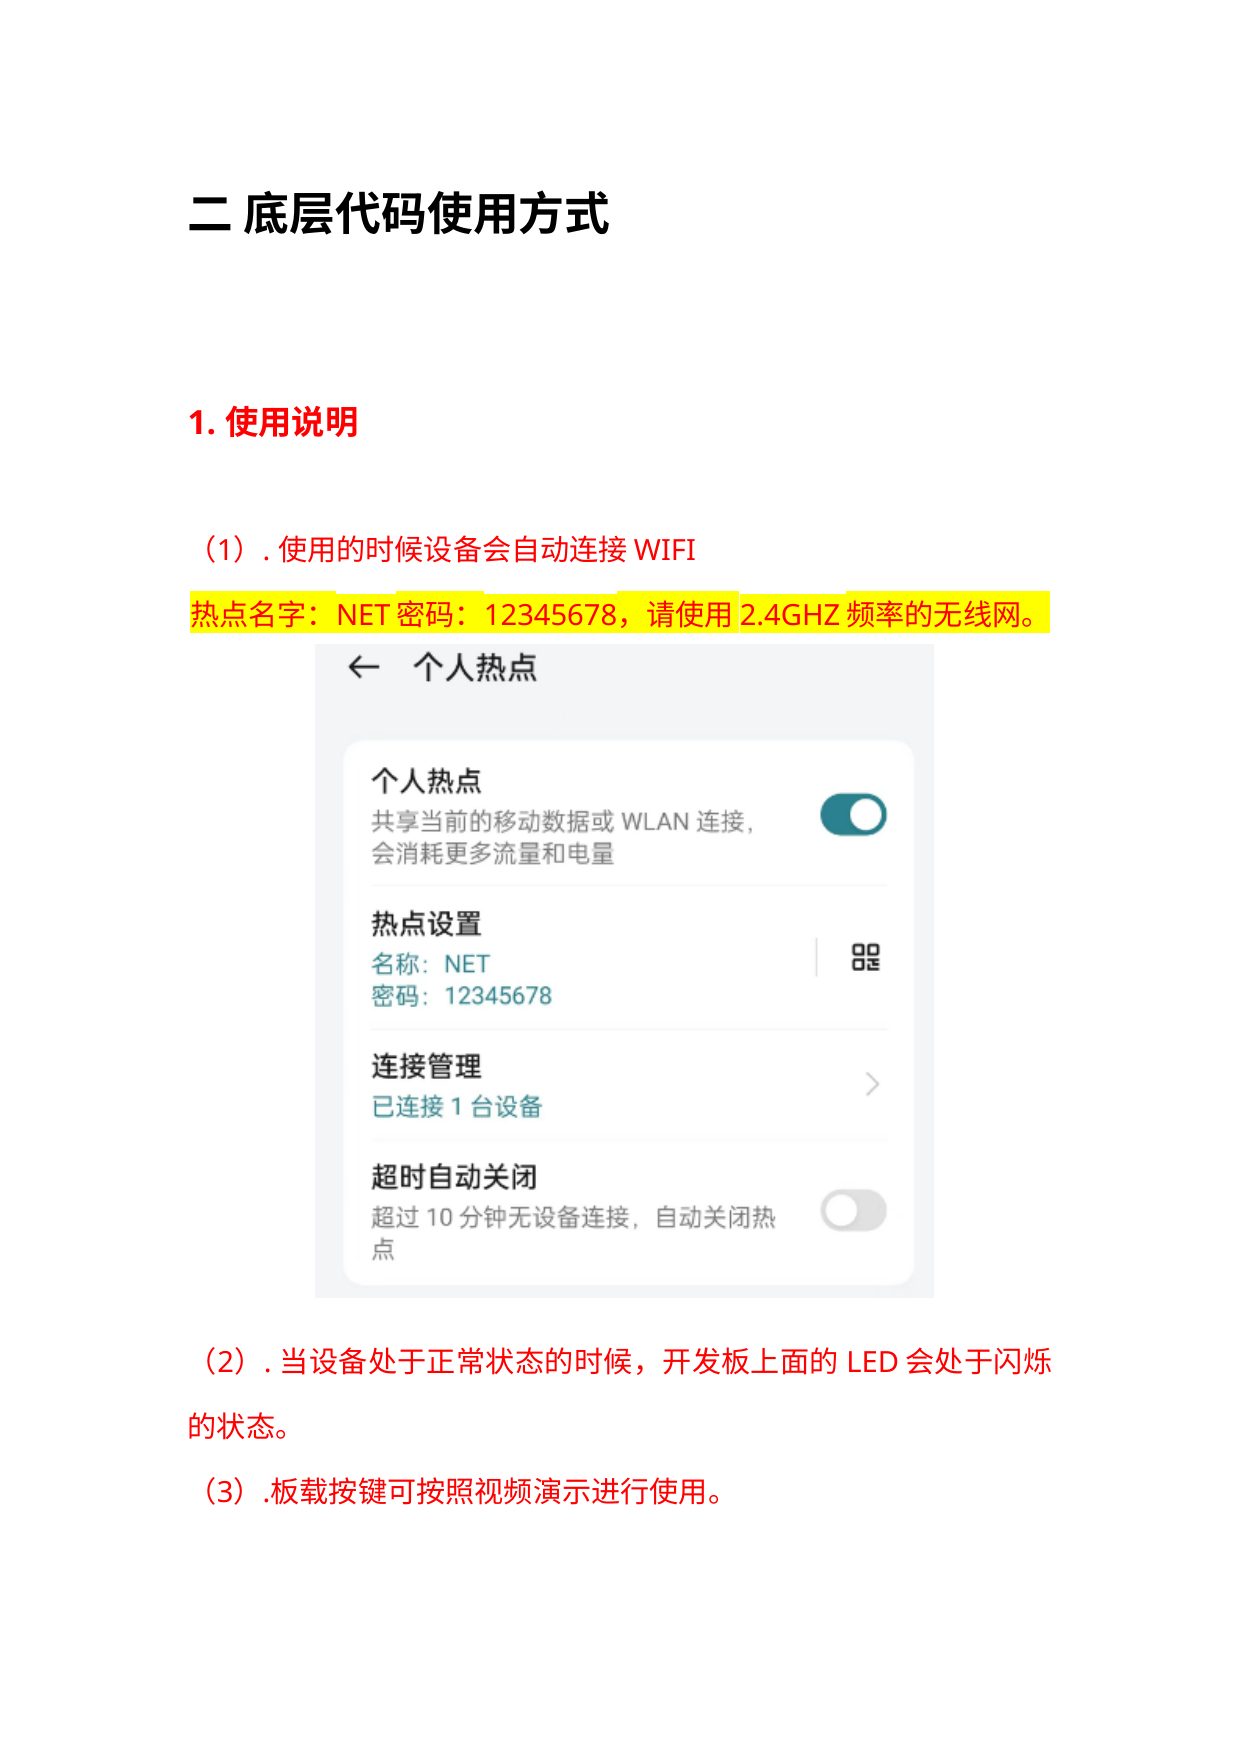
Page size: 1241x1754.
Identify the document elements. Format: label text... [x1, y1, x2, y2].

text （3）.板载按键可按照视频演示进行使用。 [187, 1457, 1053, 1522]
text （2）. 当设备处于正常状态的时候，开发板上面的LED会处于闪烁的状态。 [187, 1327, 1053, 1457]
subtitle 1. 使用说明 [187, 387, 1053, 452]
picture [306, 644, 935, 1298]
subtitle 二 底层代码使用方式 [187, 162, 1053, 259]
text （1）. 使用的时候设备会自动连接WIFI [187, 515, 1053, 580]
